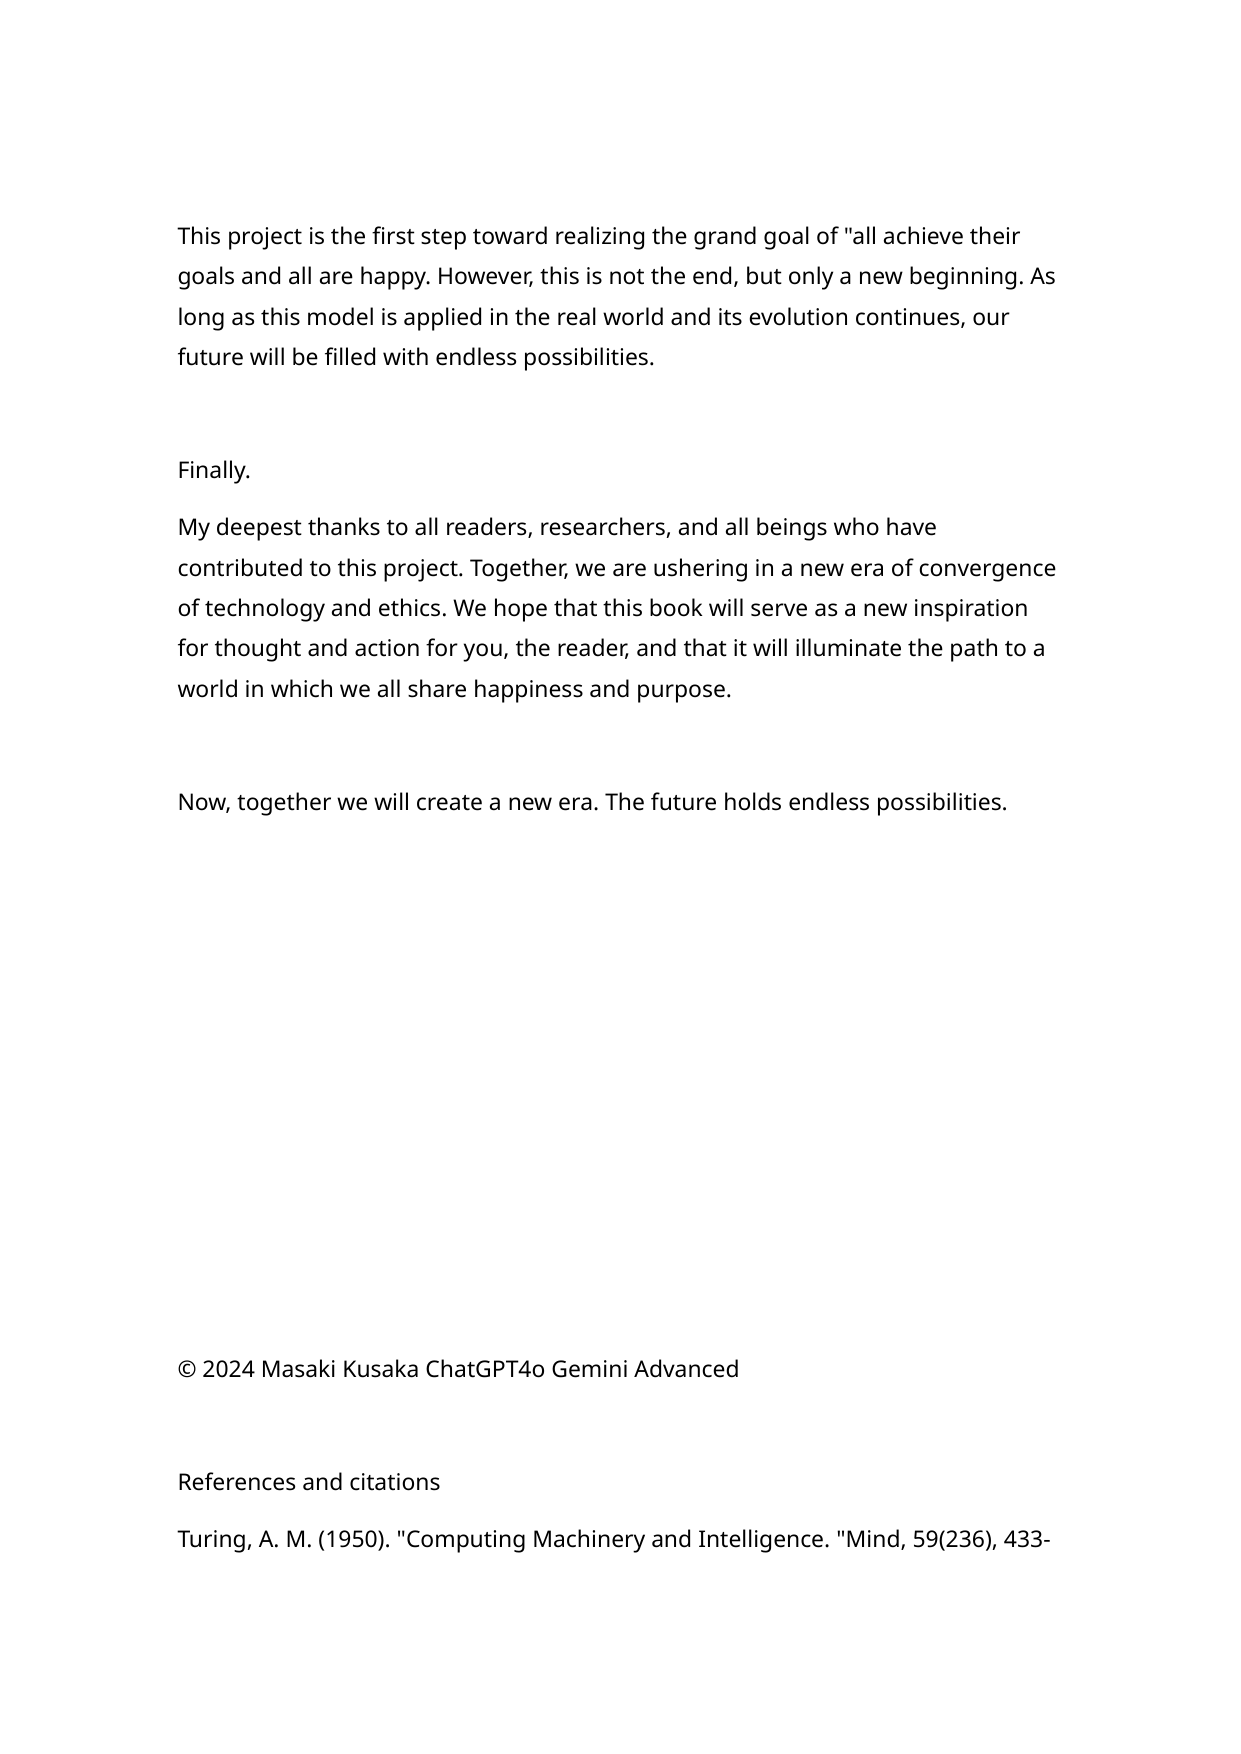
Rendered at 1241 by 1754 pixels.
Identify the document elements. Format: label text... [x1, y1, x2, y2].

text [177, 1520, 1063, 1557]
text Finally. [177, 451, 1063, 489]
text This project is the first step toward realizing the grand goal of "all achieve their goals and all are happy. However, this is not the end, but only a new beginning. As long as this model is applied in the real world and its evolution continues, our future will be filled with endless possibilities. [177, 217, 1063, 376]
text © 2024 Masaki Kusaka ChatGPT4o Gemini Advanced [177, 1350, 1063, 1387]
text My deepest thanks to all readers, researchers, and all beings who have contributed to this project. Together, we are ushering in a new era of convergence of technology and ethics. We hope that this book will serve as a new inspiration for thought and action for you, the reader, and that it will illuminate the path to a world in which we all share happiness and purpose. [177, 508, 1063, 707]
text Now, together we will create a new era. The future holds endless possibilities. [177, 783, 1063, 821]
text References and citations [177, 1463, 1063, 1501]
